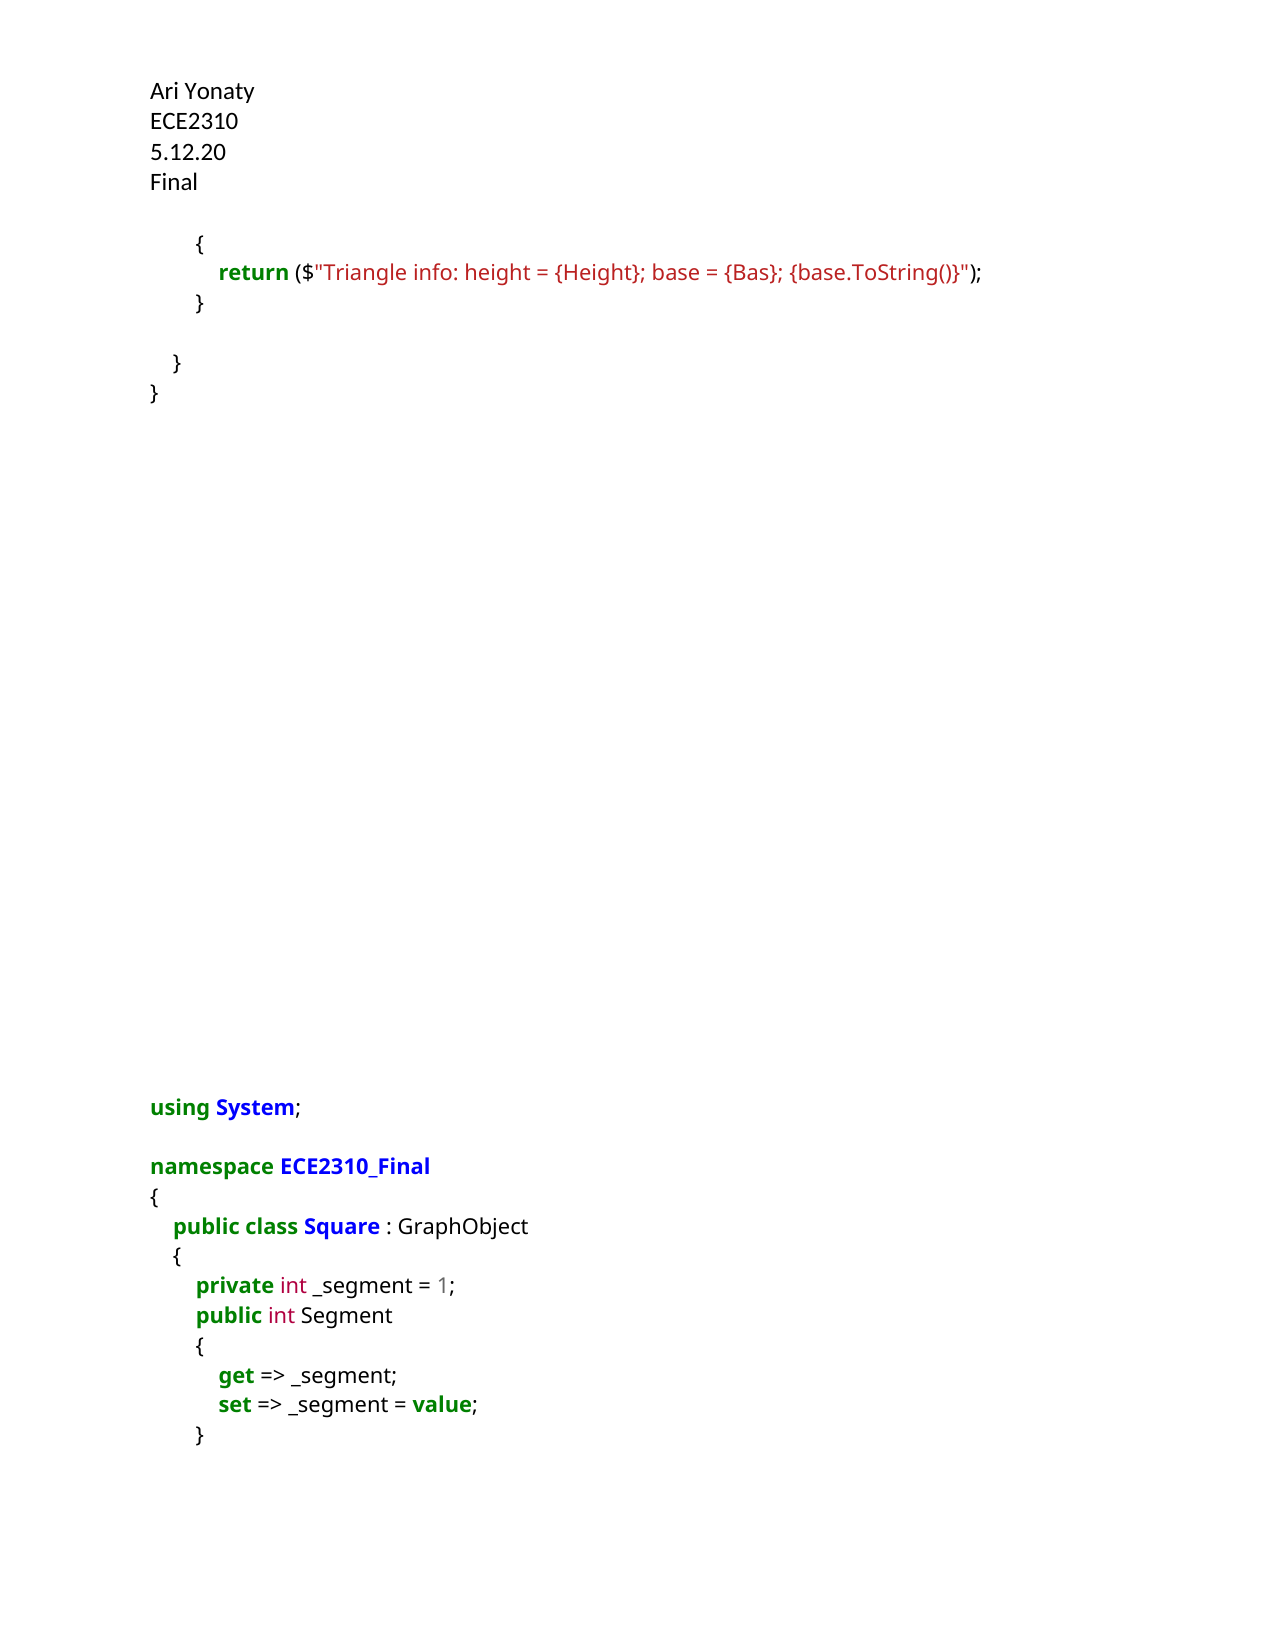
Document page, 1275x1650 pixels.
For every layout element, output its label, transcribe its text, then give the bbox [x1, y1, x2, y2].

text { [150, 1181, 1125, 1211]
text } [150, 377, 1125, 406]
text { [150, 228, 1125, 257]
text } [150, 347, 1125, 377]
text using System; [150, 1092, 1125, 1121]
text public class Square : GraphObject [150, 1211, 1125, 1241]
text return ($"Triangle info: height = {Height}; base = {Bas}; {base.ToString()}"); [150, 257, 1125, 287]
text private int _segment = 1; [150, 1270, 1125, 1300]
text set => _segment = value; [150, 1389, 1125, 1419]
text public int Segment [150, 1300, 1125, 1330]
text } [150, 287, 1125, 317]
text { [150, 1330, 1125, 1360]
text get => _segment; [150, 1360, 1125, 1389]
text { [150, 1241, 1125, 1270]
text } [150, 1419, 1125, 1449]
text namespace ECE2310_Final [150, 1151, 1125, 1181]
